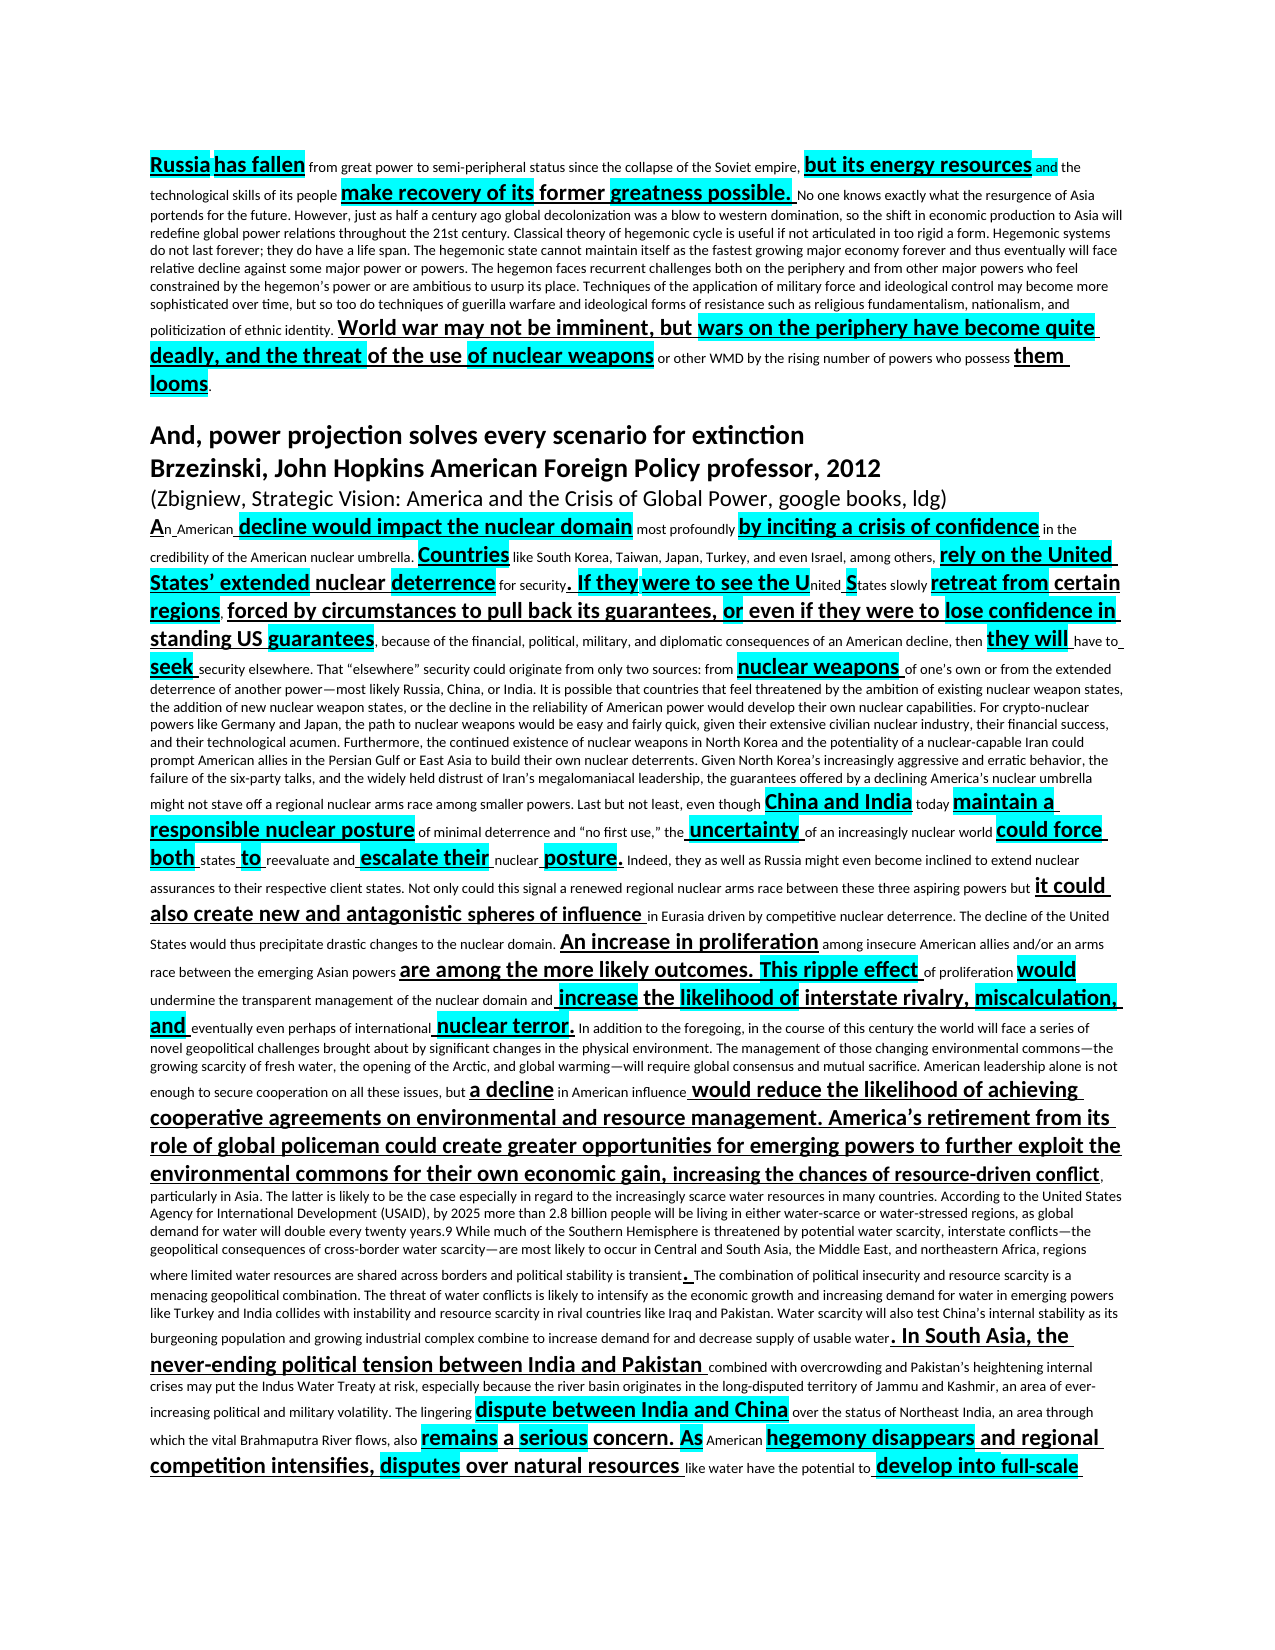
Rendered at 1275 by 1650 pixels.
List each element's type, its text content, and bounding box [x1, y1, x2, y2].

text Brzezinski, John Hopkins American Foreign Policy professor, 2012 [150, 451, 1125, 484]
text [150, 512, 1125, 1479]
subtitle And, power projection solves every scenario for extinction [150, 418, 1125, 451]
text (Zbigniew, Strategic Vision: America and the Crisis of Global Power, google books, ldg) [150, 484, 1125, 512]
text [150, 150, 1125, 397]
